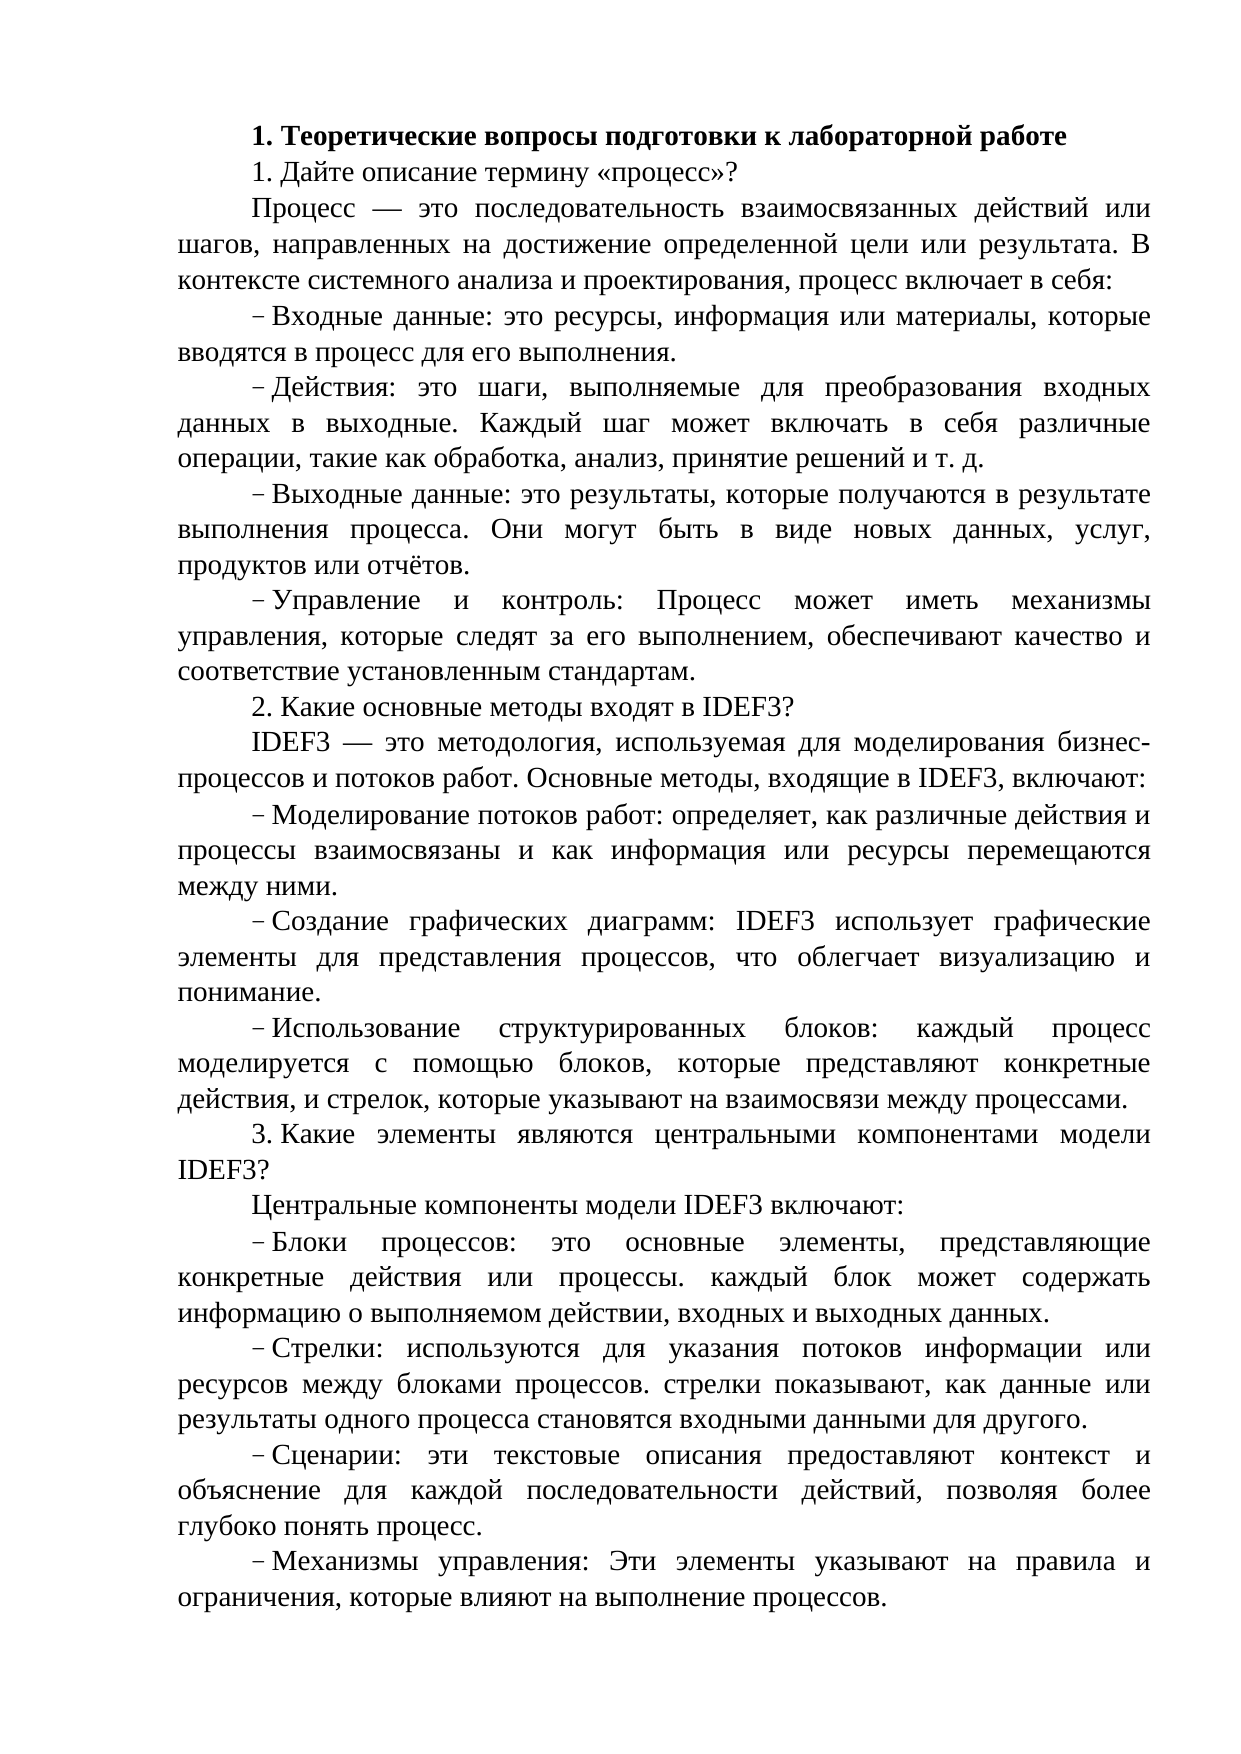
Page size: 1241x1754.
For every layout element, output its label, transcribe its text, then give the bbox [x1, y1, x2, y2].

list Какие основные методы входят в IDEF3? [177, 689, 1152, 722]
list Теоретические вопросы подготовки к лабораторной работе [177, 118, 1152, 152]
text IDEF3 — это методология, используемая для моделирования бизнес-процессов и потоков работ. Основные методы, входящие в IDEF3, включают: [177, 724, 1152, 794]
list Управление и контроль: Процесс может иметь механизмы управления, которые следят за его выполнением, обеспечивают качество и соответствие установленным стандартам. [177, 582, 1152, 687]
list Сценарии: эти текстовые описания предоставляют контекст и объяснение для каждой последовательности действий, позволяя более глубоко понять процесс. [177, 1437, 1152, 1541]
list Механизмы управления: Эти элементы указывают на правила и ограничения, которые влияют на выполнение процессов. [177, 1543, 1152, 1612]
list Входные данные: это ресурсы, информация или материалы, которые вводятся в процесс для его выполнения. [177, 298, 1152, 367]
text Центральные компоненты модели IDEF3 включают: [177, 1187, 1152, 1221]
list Дайте описание термину «процесс»? [177, 154, 1152, 188]
list Использование структурированных блоков: каждый процесс моделируется с помощью блоков, которые представляют конкретные действия, и стрелок, которые указывают на взаимосвязи между процессами. [177, 1010, 1152, 1114]
list Выходные данные: это результаты, которые получаются в результате выполнения процесса. Они могут быть в виде новых данных, услуг, продуктов или отчётов. [177, 476, 1152, 580]
list Моделирование потоков работ: определяет, как различные действия и процессы взаимосвязаны и как информация или ресурсы перемещаются между ними. [177, 797, 1152, 901]
list Блоки процессов: это основные элементы, представляющие конкретные действия или процессы. каждый блок может содержать информацию о выполняемом действии, входных и выходных данных. [177, 1224, 1152, 1328]
list Действия: это шаги, выполняемые для преобразования входных данных в выходные. Каждый шаг может включать в себя различные операции, такие как обработка, анализ, принятие решений и т. д. [177, 369, 1152, 474]
list Какие элементы являются центральными компонентами модели IDEF3? [177, 1116, 1152, 1186]
text Процесс — это последовательность взаимосвязанных действий или шагов, направленных на достижение определенной цели или результата. В контексте системного анализа и проектирования, процесс включает в себя: [177, 190, 1152, 296]
list Создание графических диаграмм: IDEF3 использует графические элементы для представления процессов, что облегчает визуализацию и понимание. [177, 903, 1152, 1008]
list Стрелки: используются для указания потоков информации или ресурсов между блоками процессов. стрелки показывают, как данные или результаты одного процесса становятся входными данными для другого. [177, 1330, 1152, 1435]
